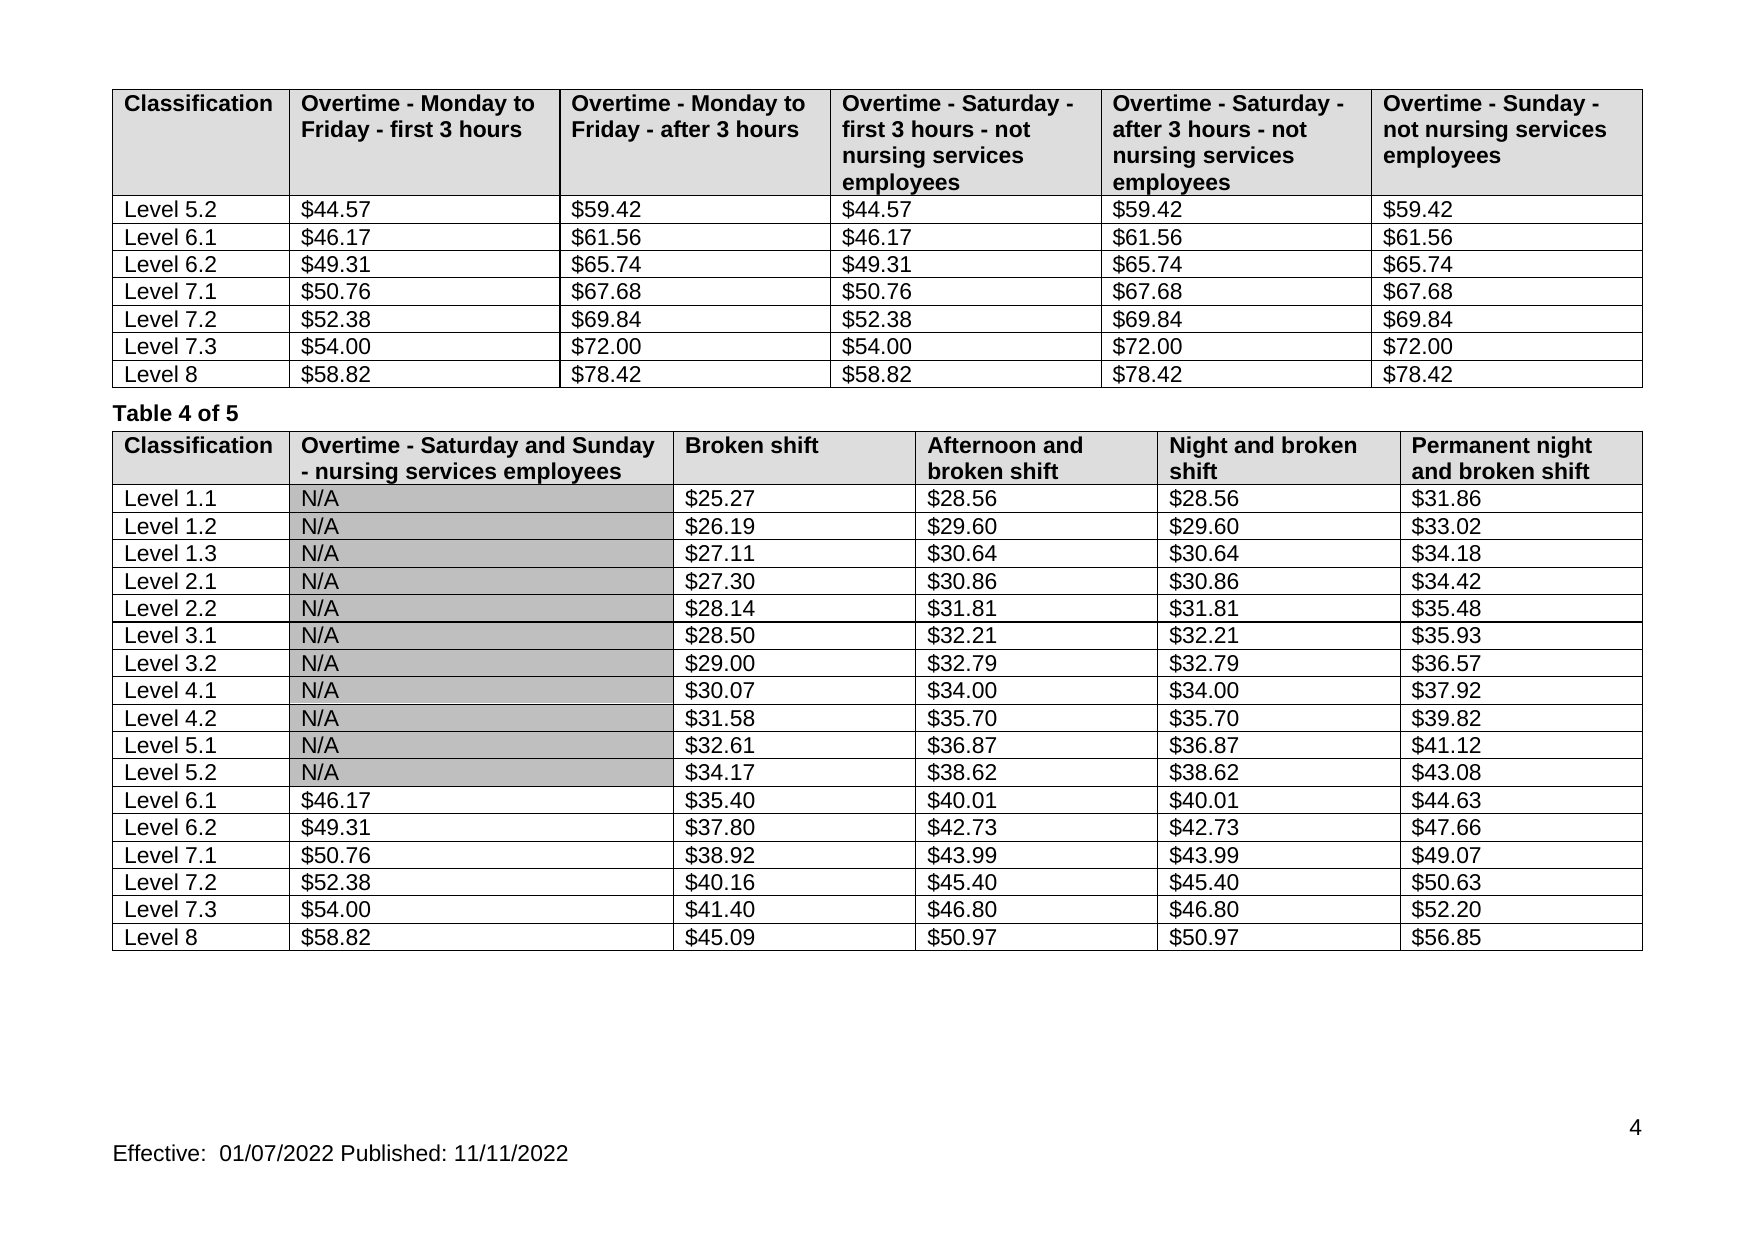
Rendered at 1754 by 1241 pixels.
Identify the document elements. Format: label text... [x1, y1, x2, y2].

table_cell $54.00 [290, 333, 559, 359]
table_cell $43.08 [1401, 759, 1642, 786]
table_cell $32.61 [674, 732, 915, 758]
table_cell $41.40 [674, 896, 915, 923]
table_cell Level 3.1 [113, 623, 289, 649]
table_cell $50.97 [916, 924, 1157, 950]
table_cell N/A [290, 677, 673, 703]
table_cell $30.86 [916, 568, 1157, 594]
table_cell Level 7.1 [113, 278, 289, 305]
table_cell N/A [290, 623, 673, 649]
table_cell $35.48 [1401, 595, 1642, 621]
table_cell $50.76 [290, 278, 559, 305]
table_cell N/A [290, 705, 673, 731]
table_cell $26.19 [674, 513, 915, 539]
table_cell Level 4.2 [113, 705, 289, 731]
table_cell $43.99 [916, 842, 1157, 868]
table_cell $61.56 [1372, 224, 1642, 250]
table_cell $38.62 [916, 759, 1157, 786]
table_cell $46.17 [290, 224, 559, 250]
table_cell Level 6.2 [113, 814, 289, 841]
table_cell $30.64 [1158, 540, 1400, 567]
table_cell $58.82 [290, 361, 559, 387]
table_cell $69.84 [1372, 306, 1642, 332]
table_cell Level 1.1 [113, 485, 289, 512]
table_cell $30.64 [916, 540, 1157, 567]
table_cell $42.73 [916, 814, 1157, 841]
table_cell $52.38 [831, 306, 1101, 332]
table_cell $65.74 [561, 251, 830, 277]
table_cell Level 7.1 [113, 842, 289, 868]
table_cell $50.97 [1158, 924, 1400, 950]
table_cell $34.17 [674, 759, 915, 786]
table_cell $43.99 [1158, 842, 1400, 868]
table_cell Level 7.3 [113, 896, 289, 923]
table_cell $28.56 [916, 485, 1157, 512]
table_header Classification [113, 432, 289, 484]
table_cell $78.42 [1372, 361, 1642, 387]
table_header Overtime - Saturday - after 3 hours - not nursing services employees [1102, 90, 1371, 195]
table_cell $69.84 [561, 306, 830, 332]
table_cell $46.17 [290, 787, 673, 813]
table_cell N/A [290, 595, 673, 621]
table_cell $34.42 [1401, 568, 1642, 594]
table_cell $49.31 [290, 814, 673, 841]
table_cell $50.76 [831, 278, 1101, 305]
table_cell $36.87 [916, 732, 1157, 758]
table_cell $45.40 [1158, 869, 1400, 895]
table_cell N/A [290, 485, 673, 512]
table_cell $56.85 [1401, 924, 1642, 950]
table_cell $58.82 [831, 361, 1101, 387]
table_cell $35.70 [1158, 705, 1400, 731]
table_cell Level 4.1 [113, 677, 289, 703]
table_cell $29.00 [674, 650, 915, 676]
table_cell $49.31 [290, 251, 559, 277]
table_cell $35.40 [674, 787, 915, 813]
table_cell $40.01 [916, 787, 1157, 813]
table_cell $29.60 [1158, 513, 1400, 539]
table_cell $52.20 [1401, 896, 1642, 923]
table_header Overtime - Saturday and Sunday - nursing services employees [290, 432, 673, 484]
table_cell $46.80 [1158, 896, 1400, 923]
table_cell $31.81 [916, 595, 1157, 621]
table_cell $29.60 [916, 513, 1157, 539]
table_cell $33.02 [1401, 513, 1642, 539]
table_cell Level 7.2 [113, 869, 289, 895]
table_cell Level 1.2 [113, 513, 289, 539]
table_cell $61.56 [1102, 224, 1371, 250]
table_cell $40.16 [674, 869, 915, 895]
table_cell $59.42 [1372, 196, 1642, 222]
table_cell $37.80 [674, 814, 915, 841]
table_cell $40.01 [1158, 787, 1400, 813]
table_cell $32.79 [916, 650, 1157, 676]
table_header Classification [113, 90, 289, 195]
table_cell $45.40 [916, 869, 1157, 895]
table_cell $30.86 [1158, 568, 1400, 594]
table_cell $52.38 [290, 869, 673, 895]
table_cell $44.57 [290, 196, 559, 222]
table_cell N/A [290, 732, 673, 758]
table_cell $46.80 [916, 896, 1157, 923]
table_header Afternoon and broken shift [916, 432, 1157, 484]
table_cell Level 6.1 [113, 787, 289, 813]
table_cell $67.68 [561, 278, 830, 305]
table_cell Level 8 [113, 924, 289, 950]
table_header Night and broken shift [1158, 432, 1400, 484]
table_cell $37.92 [1401, 677, 1642, 703]
table_cell $50.76 [290, 842, 673, 868]
table_cell $72.00 [561, 333, 830, 359]
table_cell Level 6.1 [113, 224, 289, 250]
table_cell $31.86 [1401, 485, 1642, 512]
table_cell $44.57 [831, 196, 1101, 222]
table_cell $67.68 [1102, 278, 1371, 305]
table_cell Level 1.3 [113, 540, 289, 567]
table_header Permanent night and broken shift [1401, 432, 1642, 484]
table_cell $58.82 [290, 924, 673, 950]
table_cell $30.07 [674, 677, 915, 703]
table_cell $38.62 [1158, 759, 1400, 786]
table_cell $47.66 [1401, 814, 1642, 841]
table_cell $59.42 [1102, 196, 1371, 222]
table_cell $32.79 [1158, 650, 1400, 676]
table_header Overtime - Sunday - not nursing services employees [1372, 90, 1642, 195]
table_cell N/A [290, 568, 673, 594]
table_cell $32.21 [916, 623, 1157, 649]
table_cell $34.18 [1401, 540, 1642, 567]
table_cell $69.84 [1102, 306, 1371, 332]
table_cell $36.57 [1401, 650, 1642, 676]
table_cell $25.27 [674, 485, 915, 512]
table_cell $78.42 [1102, 361, 1371, 387]
table_cell Level 3.2 [113, 650, 289, 676]
table_cell Level 7.2 [113, 306, 289, 332]
table_header Broken shift [674, 432, 915, 484]
table_cell $35.93 [1401, 623, 1642, 649]
table_header Overtime - Saturday - first 3 hours - not nursing services employees [831, 90, 1101, 195]
table_cell Level 2.2 [113, 595, 289, 621]
table_header Overtime - Monday to Friday - after 3 hours [561, 90, 830, 195]
table_cell Level 8 [113, 361, 289, 387]
table_cell $49.07 [1401, 842, 1642, 868]
table_cell $72.00 [1372, 333, 1642, 359]
table_cell $61.56 [561, 224, 830, 250]
table_cell $27.30 [674, 568, 915, 594]
table_cell $50.63 [1401, 869, 1642, 895]
table_cell Level 5.1 [113, 732, 289, 758]
table_cell $34.00 [916, 677, 1157, 703]
table_cell $54.00 [831, 333, 1101, 359]
table_cell $52.38 [290, 306, 559, 332]
table_cell $31.81 [1158, 595, 1400, 621]
table_cell $36.87 [1158, 732, 1400, 758]
table_cell N/A [290, 540, 673, 567]
table_cell $32.21 [1158, 623, 1400, 649]
table_cell $42.73 [1158, 814, 1400, 841]
table_cell $35.70 [916, 705, 1157, 731]
table_cell N/A [290, 650, 673, 676]
table_cell $72.00 [1102, 333, 1371, 359]
table_cell $34.00 [1158, 677, 1400, 703]
table_cell $27.11 [674, 540, 915, 567]
text Table 4 of 5 [112, 400, 1642, 427]
table_cell $28.56 [1158, 485, 1400, 512]
table_cell N/A [290, 513, 673, 539]
table_cell $28.50 [674, 623, 915, 649]
table_cell $41.12 [1401, 732, 1642, 758]
table_cell $65.74 [1372, 251, 1642, 277]
table_header Overtime - Monday to Friday - first 3 hours [290, 90, 559, 195]
table_cell $78.42 [561, 361, 830, 387]
table_cell $31.58 [674, 705, 915, 731]
table_cell N/A [290, 759, 673, 786]
table_cell Level 7.3 [113, 333, 289, 359]
table_cell $65.74 [1102, 251, 1371, 277]
table_cell Level 5.2 [113, 196, 289, 222]
table_cell $46.17 [831, 224, 1101, 250]
table_cell Level 2.1 [113, 568, 289, 594]
table_cell $54.00 [290, 896, 673, 923]
table_cell $49.31 [831, 251, 1101, 277]
table_cell $59.42 [561, 196, 830, 222]
table_cell $45.09 [674, 924, 915, 950]
table_cell $67.68 [1372, 278, 1642, 305]
table_cell $39.82 [1401, 705, 1642, 731]
table_cell $28.14 [674, 595, 915, 621]
table_cell Level 5.2 [113, 759, 289, 786]
table_cell Level 6.2 [113, 251, 289, 277]
table_cell $38.92 [674, 842, 915, 868]
table_cell $44.63 [1401, 787, 1642, 813]
